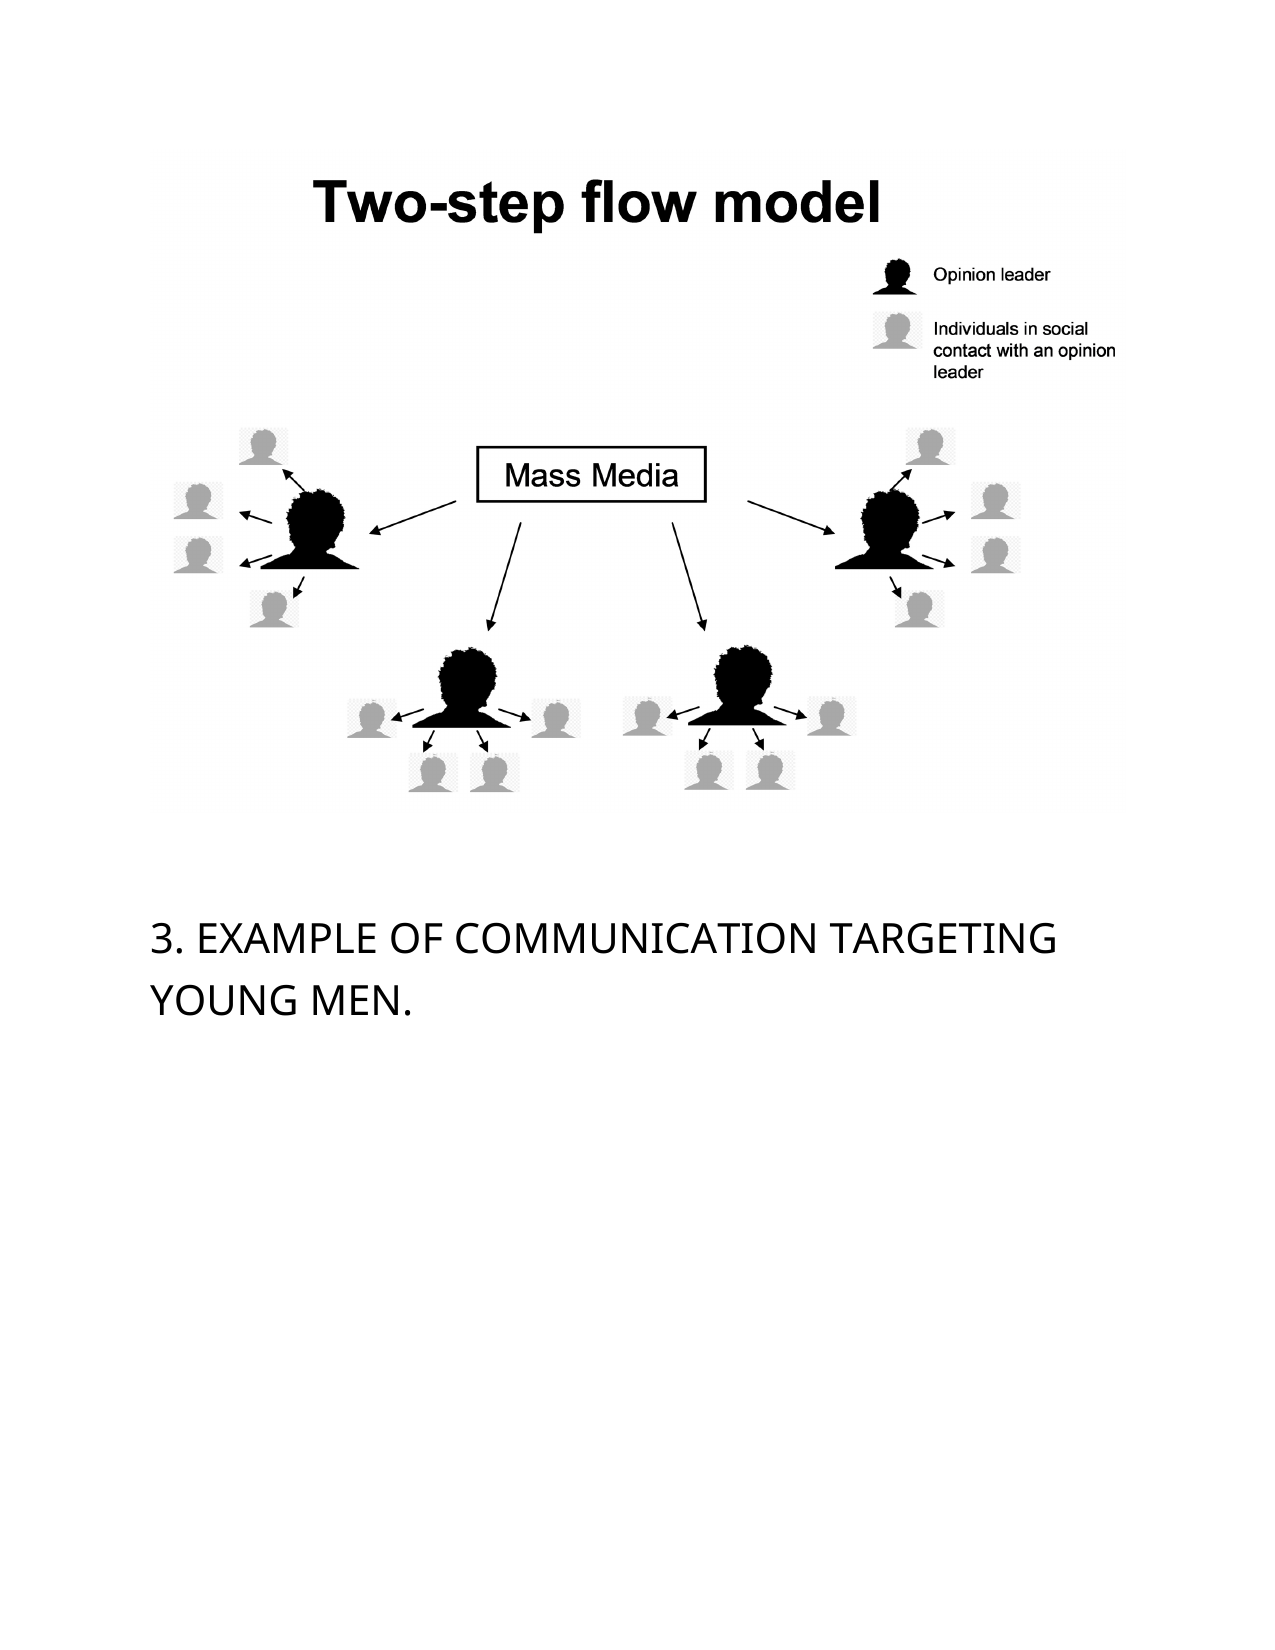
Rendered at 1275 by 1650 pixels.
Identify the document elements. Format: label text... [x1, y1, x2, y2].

text 3. EXAMPLE OF COMMUNICATION TARGETING YOUNG MEN. [150, 909, 1125, 1027]
picture [150, 149, 1126, 813]
